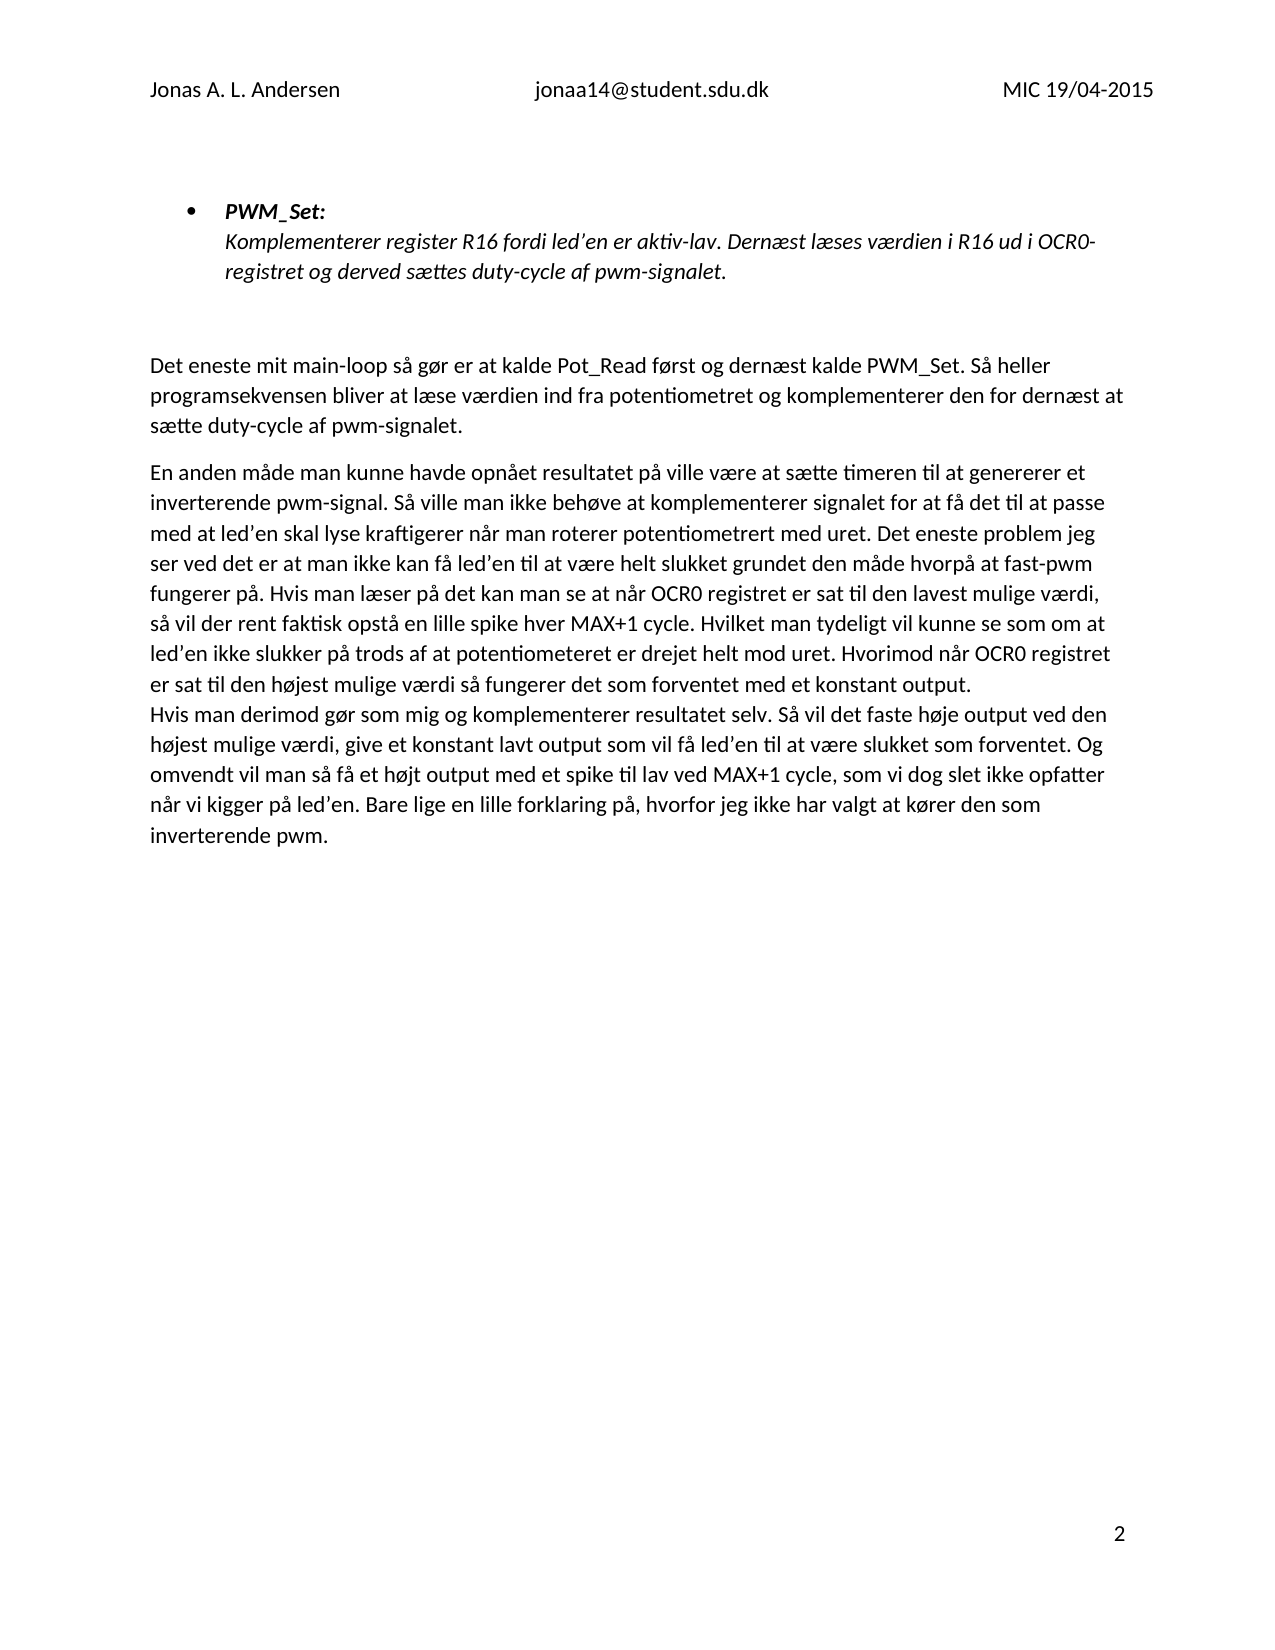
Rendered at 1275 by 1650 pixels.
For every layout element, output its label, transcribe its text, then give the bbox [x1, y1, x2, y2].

text Det eneste mit main-loop så gør er at kalde Pot_Read først og dernæst kalde PWM_Set. Så heller programsekvensen bliver at læse værdien ind fra potentiometret og komplementerer den for dernæst at sætte duty-cycle af pwm-signalet. [150, 351, 1125, 439]
list Komplementerer register R16 fordi led’en er aktiv-lav. Dernæst læses værdien i R16 ud i OCR0-registret og derved sættes duty-cycle af pwm-signalet. [225, 227, 1125, 285]
text En anden måde man kunne havde opnået resultatet på ville være at sætte timeren til at genererer et inverterende pwm-signal. Så ville man ikke behøve at komplementerer signalet for at få det til at passe med at led’en skal lyse kraftigerer når man roterer potentiometrert med uret. Det eneste problem jeg ser ved det er at man ikke kan få led’en til at være helt slukket grundet den måde hvorpå at fast-pwm fungerer på. Hvis man læser på det kan man se at når OCR0 registret er sat til den lavest mulige værdi, så vil der rent faktisk opstå en lille spike hver MAX+1 cycle. Hvilket man tydeligt vil kunne se som om at led’en ikke slukker på trods af at potentiometeret er drejet helt mod uret. Hvorimod når OCR0 registret er sat til den højest mulige værdi så fungerer det som forventet med et konstant output. Hvis man derimod gør som mig og komplementerer resultatet selv. Så vil det faste høje output ved den højest mulige værdi, give et konstant lavt output som vil få led’en til at være slukket som forventet. Og omvendt vil man så få et højt output med et spike til lav ved MAX+1 cycle, som vi dog slet ikke opfatter når vi kigger på led’en. Bare lige en lille forklaring på, hvorfor jeg ikke har valgt at kører den som inverterende pwm. [150, 458, 1125, 849]
list PWM_Set: [187, 197, 1125, 225]
